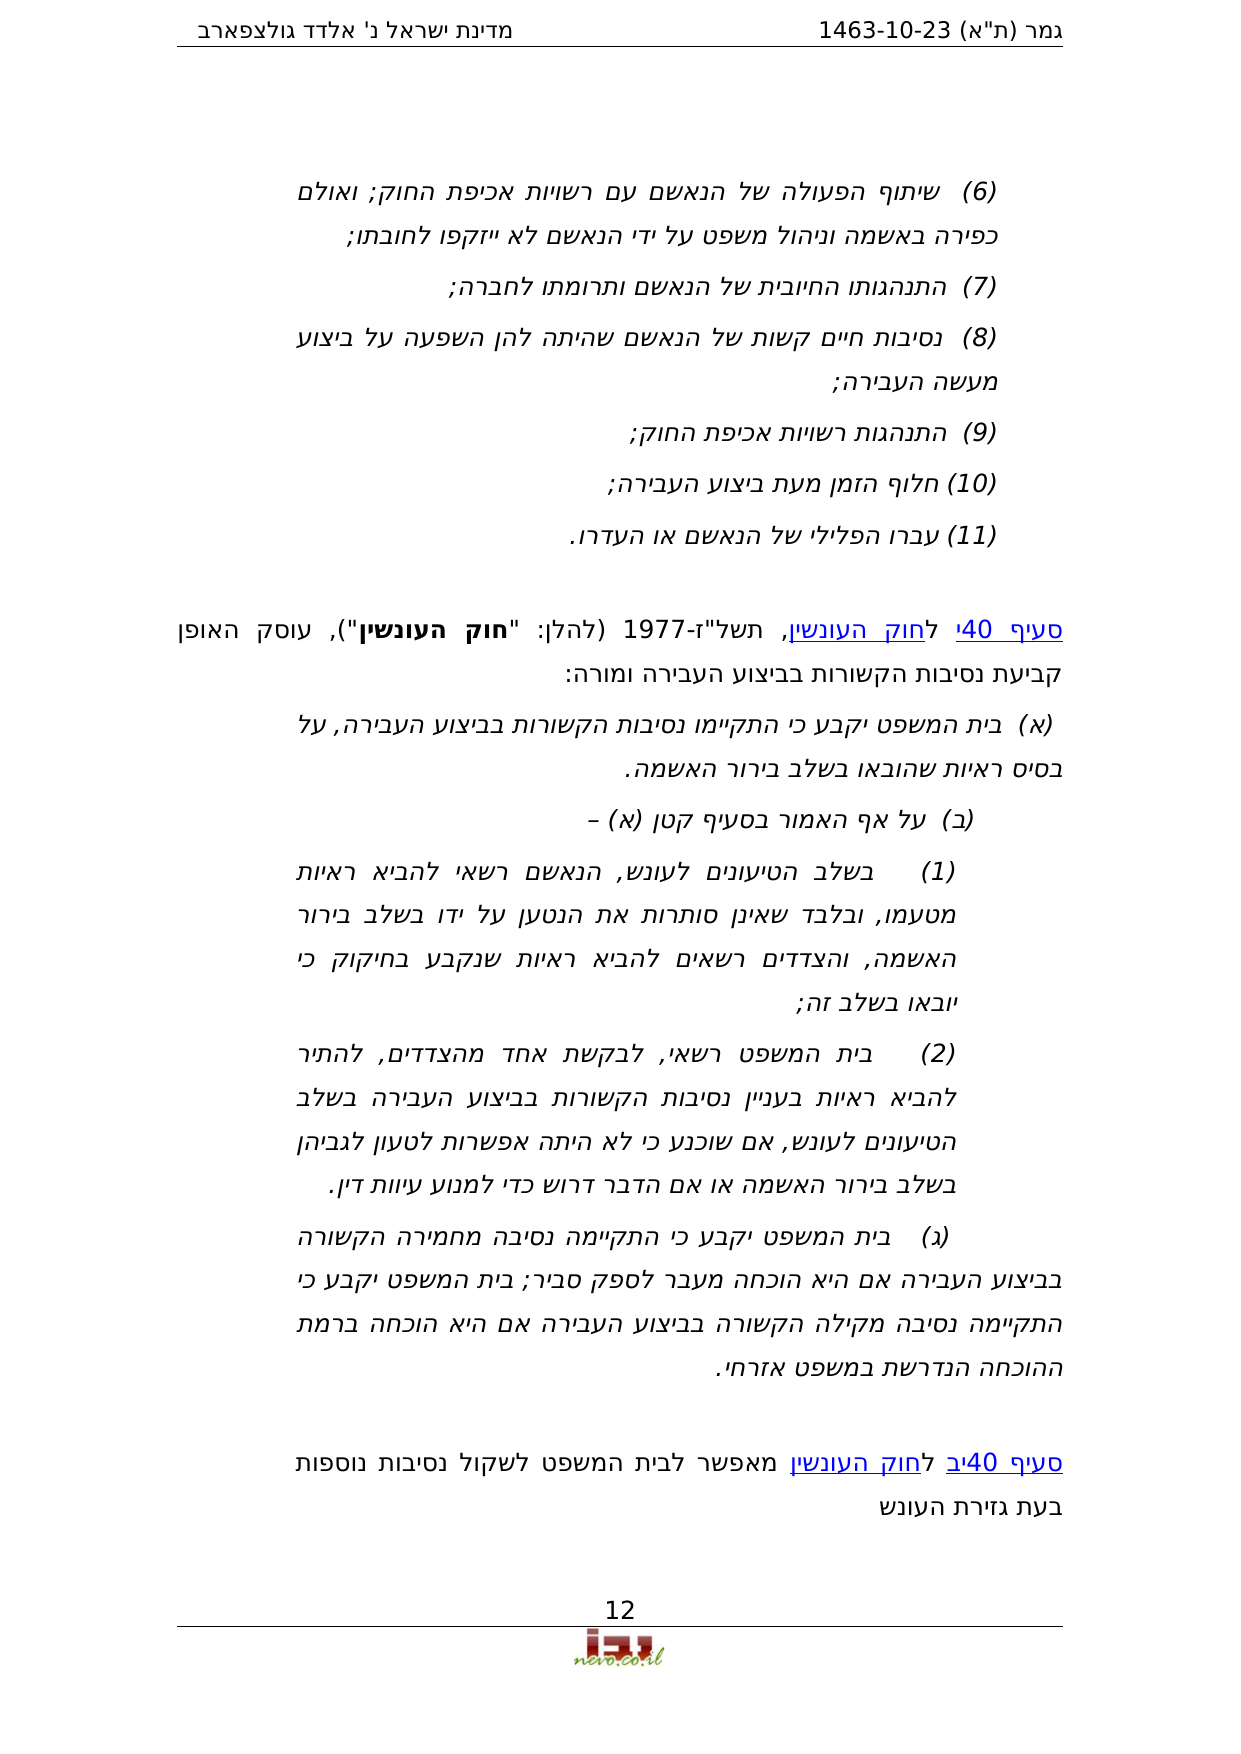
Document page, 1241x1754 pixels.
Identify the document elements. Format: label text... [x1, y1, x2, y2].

text (11) עברו הפלילי של הנאשם או העדרו. [295, 521, 998, 550]
text (2) בית המשפט רשאי, לבקשת אחד מהצדדים, להתיר להביא ראיות בעניין נסיבות הקשורות בביצוע העבירה בשלב הטיעונים לעונש, אם שוכנע כי לא היתה אפשרות לטעון לגביהן בשלב בירור האשמה או אם הדבר דרוש כדי למנוע עיוות דין. [295, 1039, 957, 1200]
text (7) התנהגותו החיובית של הנאשם ותרומתו לחברה; [295, 272, 998, 301]
text (ג) בית המשפט יקבע כי התקיימה נסיבה מחמירה הקשורה בביצוע העבירה אם היא הוכחה מעבר לספק סביר; בית המשפט יקבע כי התקיימה נסיבה מקילה הקשורה בביצוע העבירה אם היא הוכחה ברמת ההוכחה הנדרשת במשפט אזרחי. [295, 1222, 1063, 1382]
text (1) בשלב הטיעונים לעונש, הנאשם רשאי להביא ראיות מטעמו, ובלבד שאינן סותרות את הנטען על ידו בשלב בירור האשמה, והצדדים רשאים להביא ראיות שנקבע בחיקוק כי יובאו בשלב זה; [295, 857, 957, 1017]
text (9) התנהגות רשויות אכיפת החוק; [295, 418, 998, 448]
text סעיף 40יב לחוק העונשין מאפשר לבית המשפט לשקול נסיבות נוספות בעת גזירת העונש [295, 1448, 1063, 1521]
text (ב) על אף האמור בסעיף קטן (א) – [295, 806, 1063, 835]
text (10) חלוף הזמן מעת ביצוע העבירה; [295, 470, 998, 499]
text (א) בית המשפט יקבע כי התקיימו נסיבות הקשורות בביצוע העבירה, על בסיס ראיות שהובאו בשלב בירור האשמה. [295, 711, 1063, 784]
text (8) נסיבות חיים קשות של הנאשם שהיתה להן השפעה על ביצוע מעשה העבירה; [295, 323, 998, 396]
text סעיף 40י לחוק העונשין, תשל"ז-1977 (להלן: "חוק העונשין"), עוסק האופן קביעת נסיבות הקשורות בביצוע העבירה ומורה: [177, 616, 1063, 689]
text (6) שיתוף הפעולה של הנאשם עם רשויות אכיפת החוק; ואולם כפירה באשמה וניהול משפט על ידי הנאשם לא ייזקפו לחובתו; [295, 177, 998, 250]
picture [574, 1628, 666, 1667]
